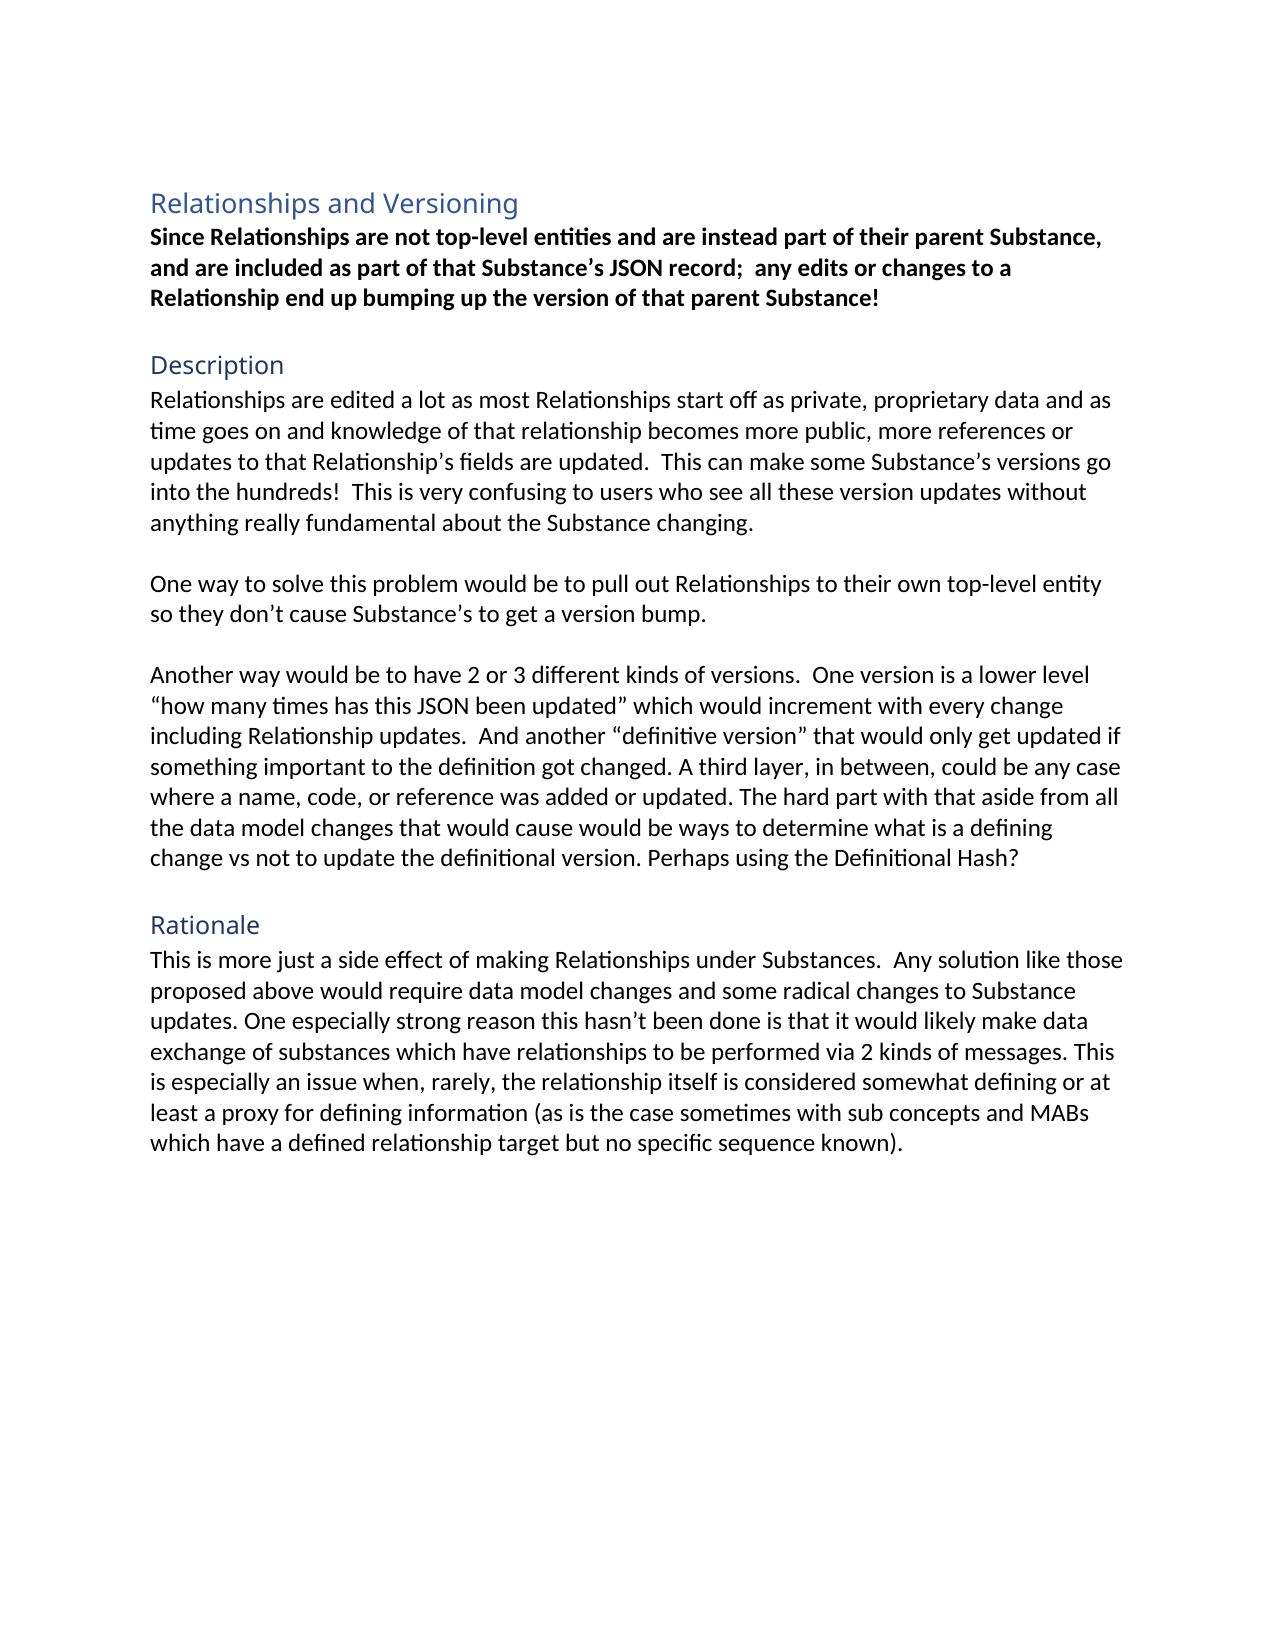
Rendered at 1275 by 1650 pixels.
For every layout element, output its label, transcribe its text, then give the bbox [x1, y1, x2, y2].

text Since Relationships are not top-level entities and are instead part of their parent Substance, and are included as part of that Substance’s JSON record; any edits or changes to a Relationship end up bumping up the version of that parent Substance! [150, 222, 1125, 313]
subtitle Relationships and Versioning [150, 185, 1125, 222]
text One way to solve this problem would be to pull out Relationships to their own top-level entity so they don’t cause Substance’s to get a version bump. [150, 568, 1125, 629]
subtitle Description [150, 348, 1125, 382]
text Relationships are edited a lot as most Relationships start off as private, proprietary data and as time goes on and knowledge of that relationship becomes more public, more references or updates to that Relationship’s fields are updated. This can make some Substance’s versions go into the hundreds! This is very confusing to users who see all these version updates without anything really fundamental about the Substance changing. [150, 384, 1125, 537]
subtitle Rationale [150, 908, 1125, 942]
text Another way would be to have 2 or 3 different kinds of versions. One version is a lower level “how many times has this JSON been updated” which would increment with every change including Relationship updates. And another “definitive version” that would only get updated if something important to the definition got changed. A third layer, in between, could be any case where a name, code, or reference was added or updated. The hard part with that aside from all the data model changes that would cause would be ways to determine what is a defining change vs not to update the definitional version. Perhaps using the Definitional Hash? [150, 659, 1125, 873]
text This is more just a side effect of making Relationships under Substances. Any solution like those proposed above would require data model changes and some radical changes to Substance updates. One especially strong reason this hasn’t been done is that it would likely make data exchange of substances which have relationships to be performed via 2 kinds of messages. This is especially an issue when, rarely, the relationship itself is considered somewhat defining or at least a proxy for defining information (as is the case sometimes with sub concepts and MABs which have a defined relationship target but no specific sequence known). [150, 944, 1125, 1158]
